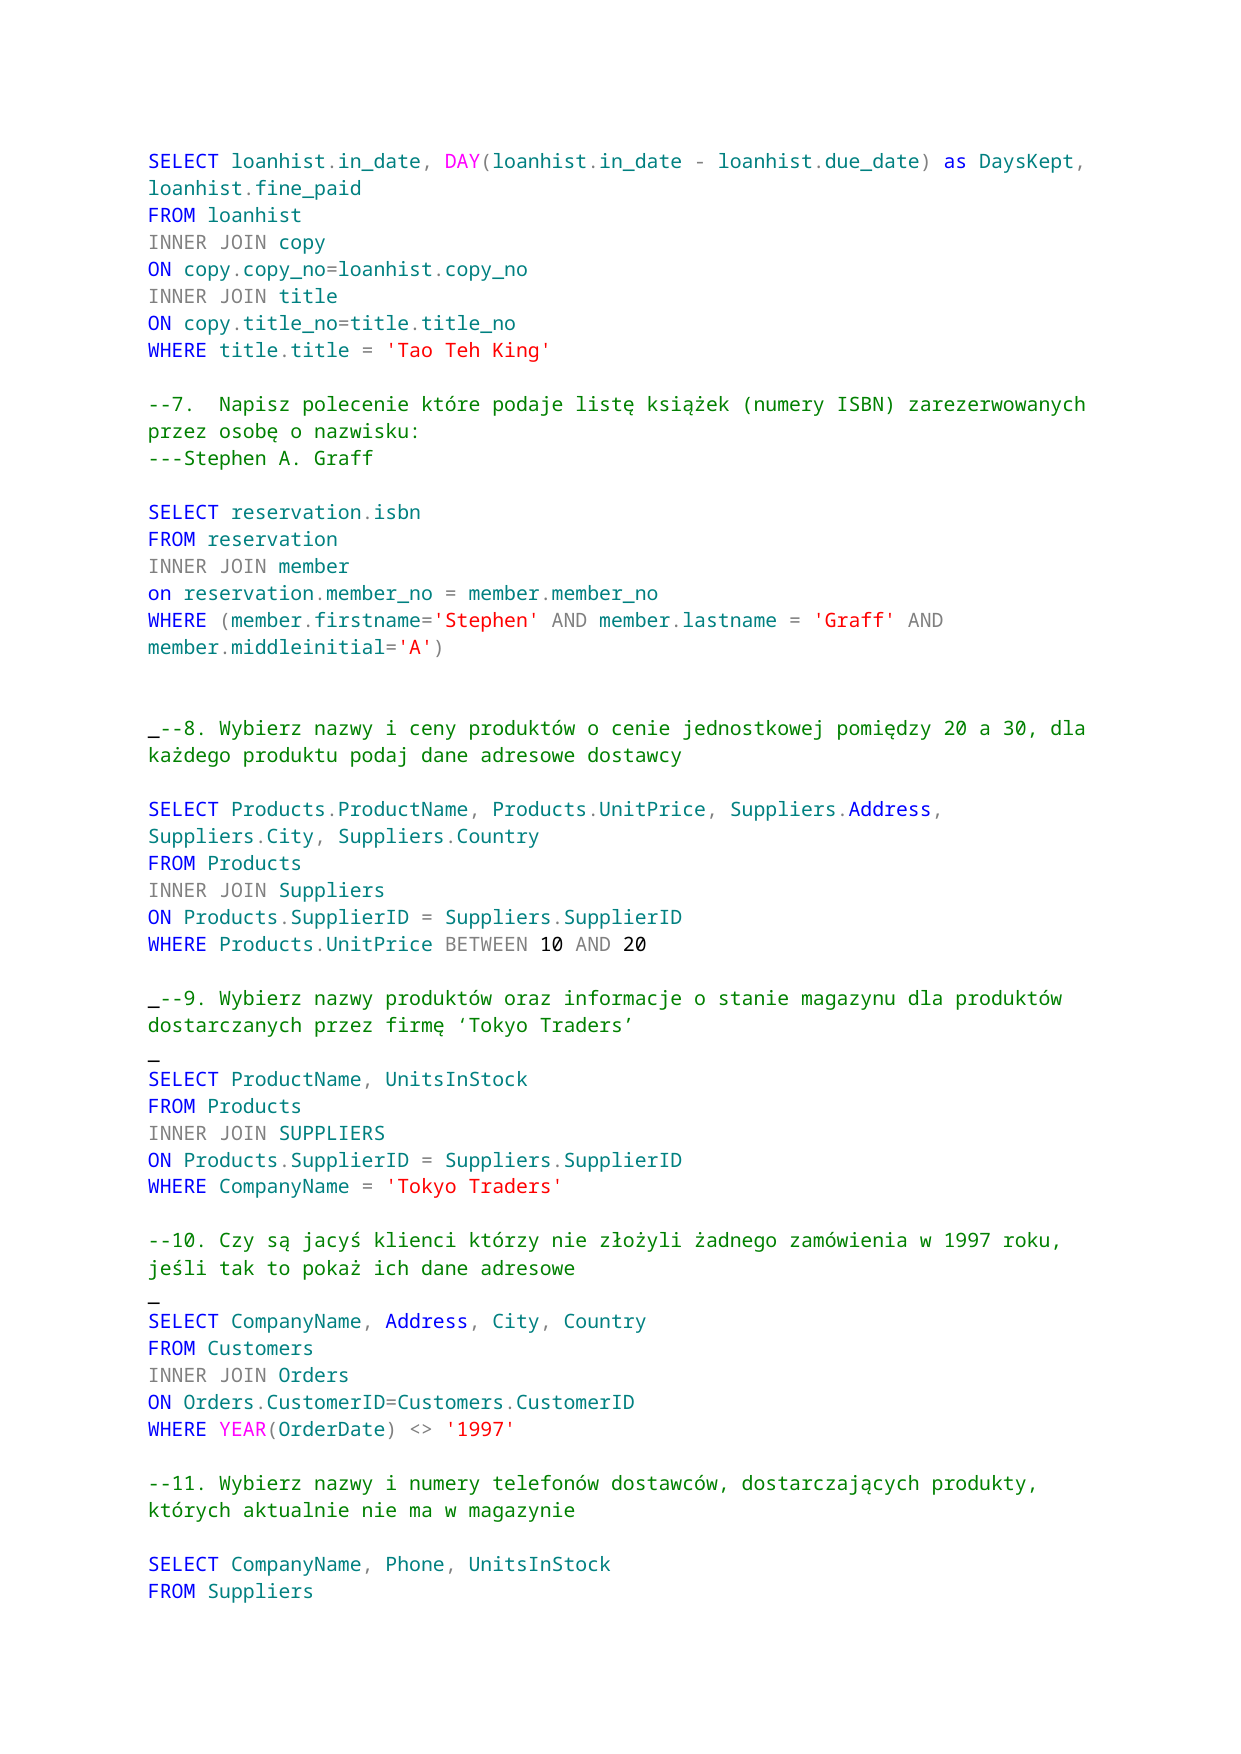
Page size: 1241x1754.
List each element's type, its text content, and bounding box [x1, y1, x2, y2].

text SELECT ProductName, UnitsInStock [148, 1065, 1093, 1092]
text SELECT reservation.isbn [148, 498, 1093, 525]
text ON Orders.CustomerID=Customers.CustomerID [148, 1389, 1093, 1416]
text --10. Czy są jacyś klienci którzy nie złożyli żadnego zamówienia w 1997 roku, jeśli tak to pokaż ich dane adresowe [148, 1227, 1093, 1281]
text INNER JOIN member [148, 552, 1093, 579]
text SELECT loanhist.in_date, DAY(loanhist.in_date - loanhist.due_date) as DaysKept, loanhist.fine_paid [148, 148, 1093, 202]
text FROM Products [148, 1092, 1093, 1119]
text _ [148, 1038, 1093, 1065]
text WHERE (member.firstname='Stephen' AND member.lastname = 'Graff' AND member.middleinitial='A') [148, 606, 1093, 660]
text WHERE Products.UnitPrice BETWEEN 10 AND 20 [148, 930, 1093, 957]
text _--8. Wybierz nazwy i ceny produktów o cenie jednostkowej pomiędzy 20 a 30, dla każdego produktu podaj dane adresowe dostawcy [148, 714, 1093, 768]
text SELECT CompanyName, Phone, UnitsInStock [148, 1551, 1093, 1577]
text WHERE title.title = 'Tao Teh King' [148, 336, 1093, 363]
text _ [148, 1281, 1093, 1308]
text INNER JOIN copy [148, 228, 1093, 256]
text ON Products.SupplierID = Suppliers.SupplierID [148, 1146, 1093, 1173]
text SELECT Products.ProductName, Products.UnitPrice, Suppliers.Address, Suppliers.City, Suppliers.Country [148, 795, 1093, 849]
text _--9. Wybierz nazwy produktów oraz informacje o stanie magazynu dla produktów dostarczanych przez firmę ‘Tokyo Traders’ [148, 984, 1093, 1038]
text ON copy.title_no=title.title_no [148, 309, 1093, 336]
text on reservation.member_no = member.member_no [148, 579, 1093, 606]
text FROM Suppliers [148, 1577, 1093, 1604]
text WHERE CompanyName = 'Tokyo Traders' [148, 1173, 1093, 1200]
text ON copy.copy_no=loanhist.copy_no [148, 256, 1093, 282]
text --7. Napisz polecenie które podaje listę książek (numery ISBN) zarezerwowanych przez osobę o nazwisku: [148, 390, 1093, 444]
text WHERE YEAR(OrderDate) <> '1997' [148, 1416, 1093, 1443]
text --11. Wybierz nazwy i numery telefonów dostawców, dostarczających produkty, których aktualnie nie ma w magazynie [148, 1469, 1093, 1523]
text INNER JOIN SUPPLIERS [148, 1119, 1093, 1146]
text INNER JOIN Orders [148, 1362, 1093, 1389]
text ---Stephen A. Graff [148, 444, 1093, 471]
text SELECT CompanyName, Address, City, Country [148, 1308, 1093, 1335]
text INNER JOIN Suppliers [148, 876, 1093, 903]
text FROM Customers [148, 1335, 1093, 1362]
text FROM Products [148, 849, 1093, 876]
text INNER JOIN title [148, 282, 1093, 309]
text ON Products.SupplierID = Suppliers.SupplierID [148, 903, 1093, 930]
text FROM loanhist [148, 202, 1093, 228]
text FROM reservation [148, 525, 1093, 552]
